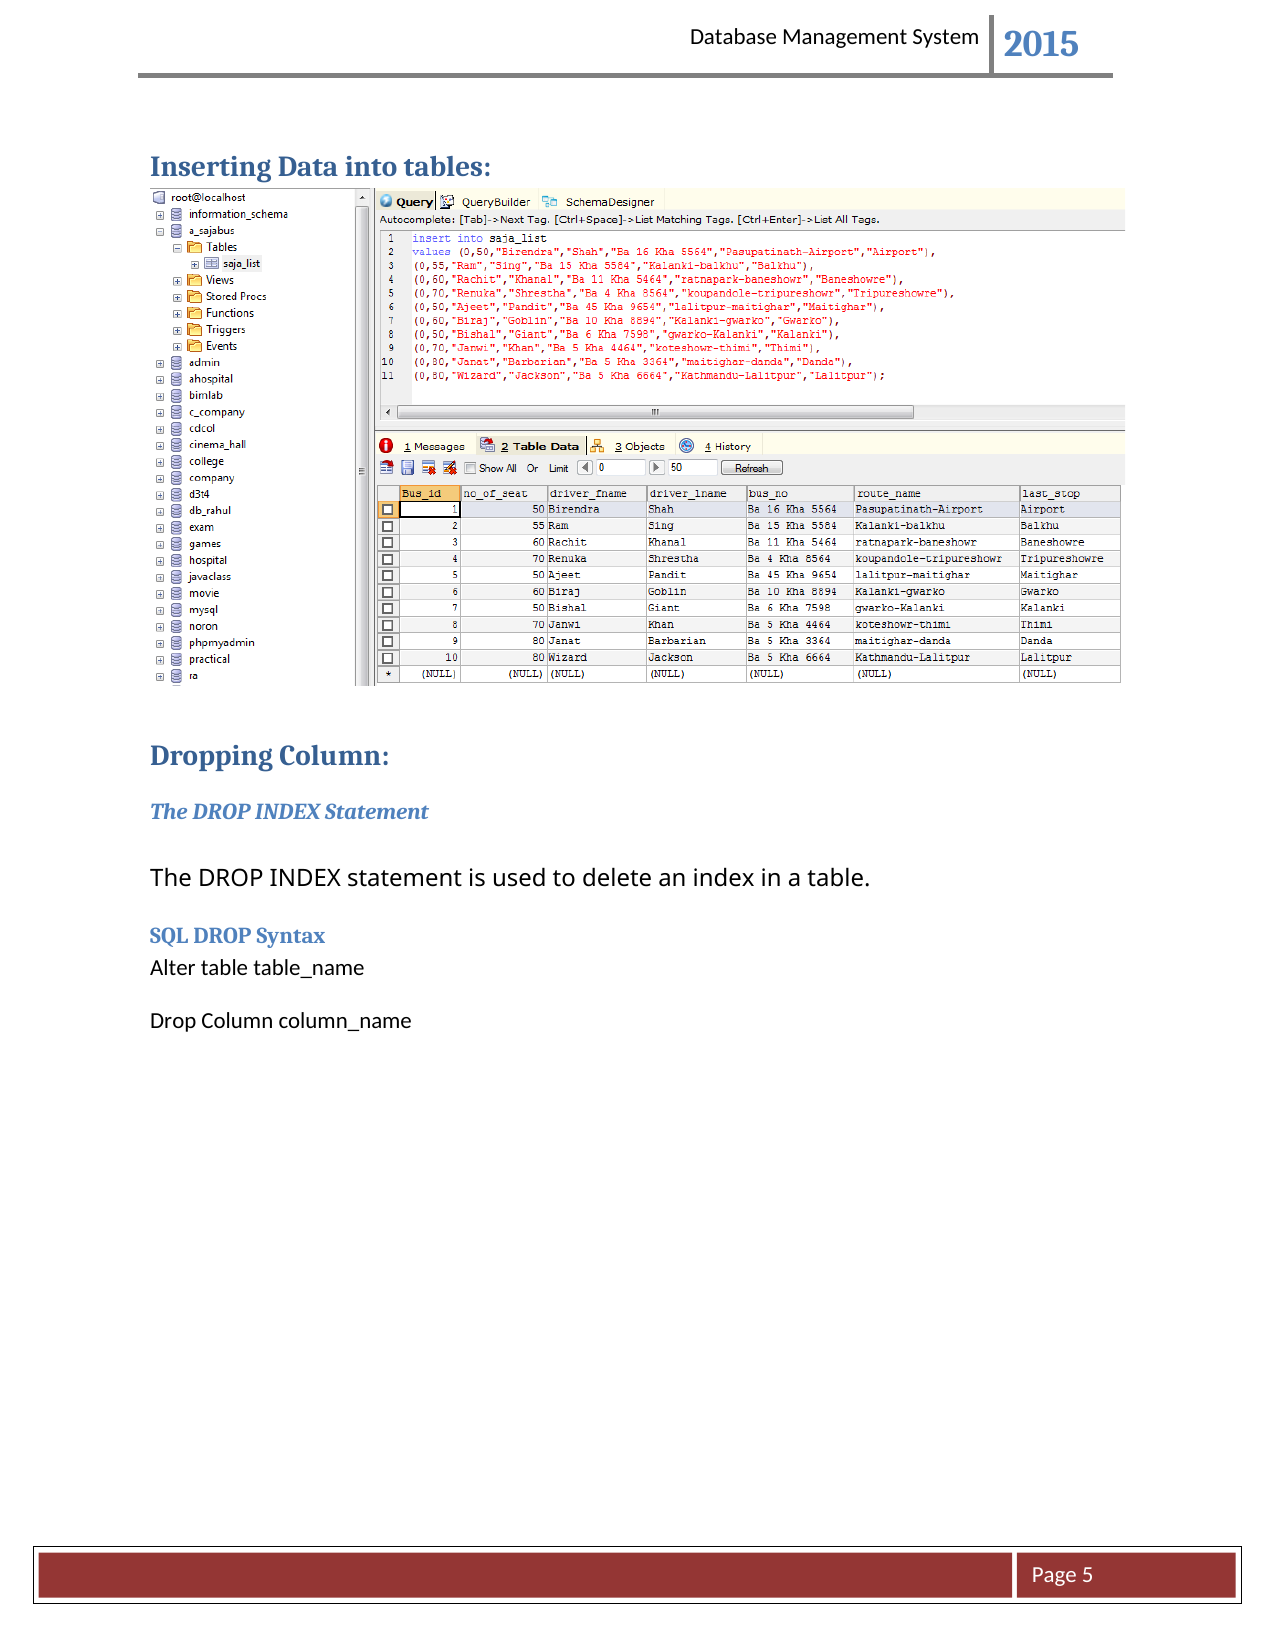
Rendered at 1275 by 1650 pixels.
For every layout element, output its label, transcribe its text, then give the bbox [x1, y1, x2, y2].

subtitle Inserting Data into tables: [150, 150, 1125, 183]
subtitle The DROP INDEX Statement [150, 799, 1125, 825]
text Drop Column column_name [150, 1006, 1125, 1034]
subtitle SQL DROP Syntax [150, 922, 1125, 949]
text The DROP INDEX statement is used to delete an index in a table. [150, 858, 1125, 893]
text Alter table table_name [150, 953, 1125, 981]
subtitle Dropping Column: [150, 739, 1125, 773]
picture [150, 188, 1125, 686]
